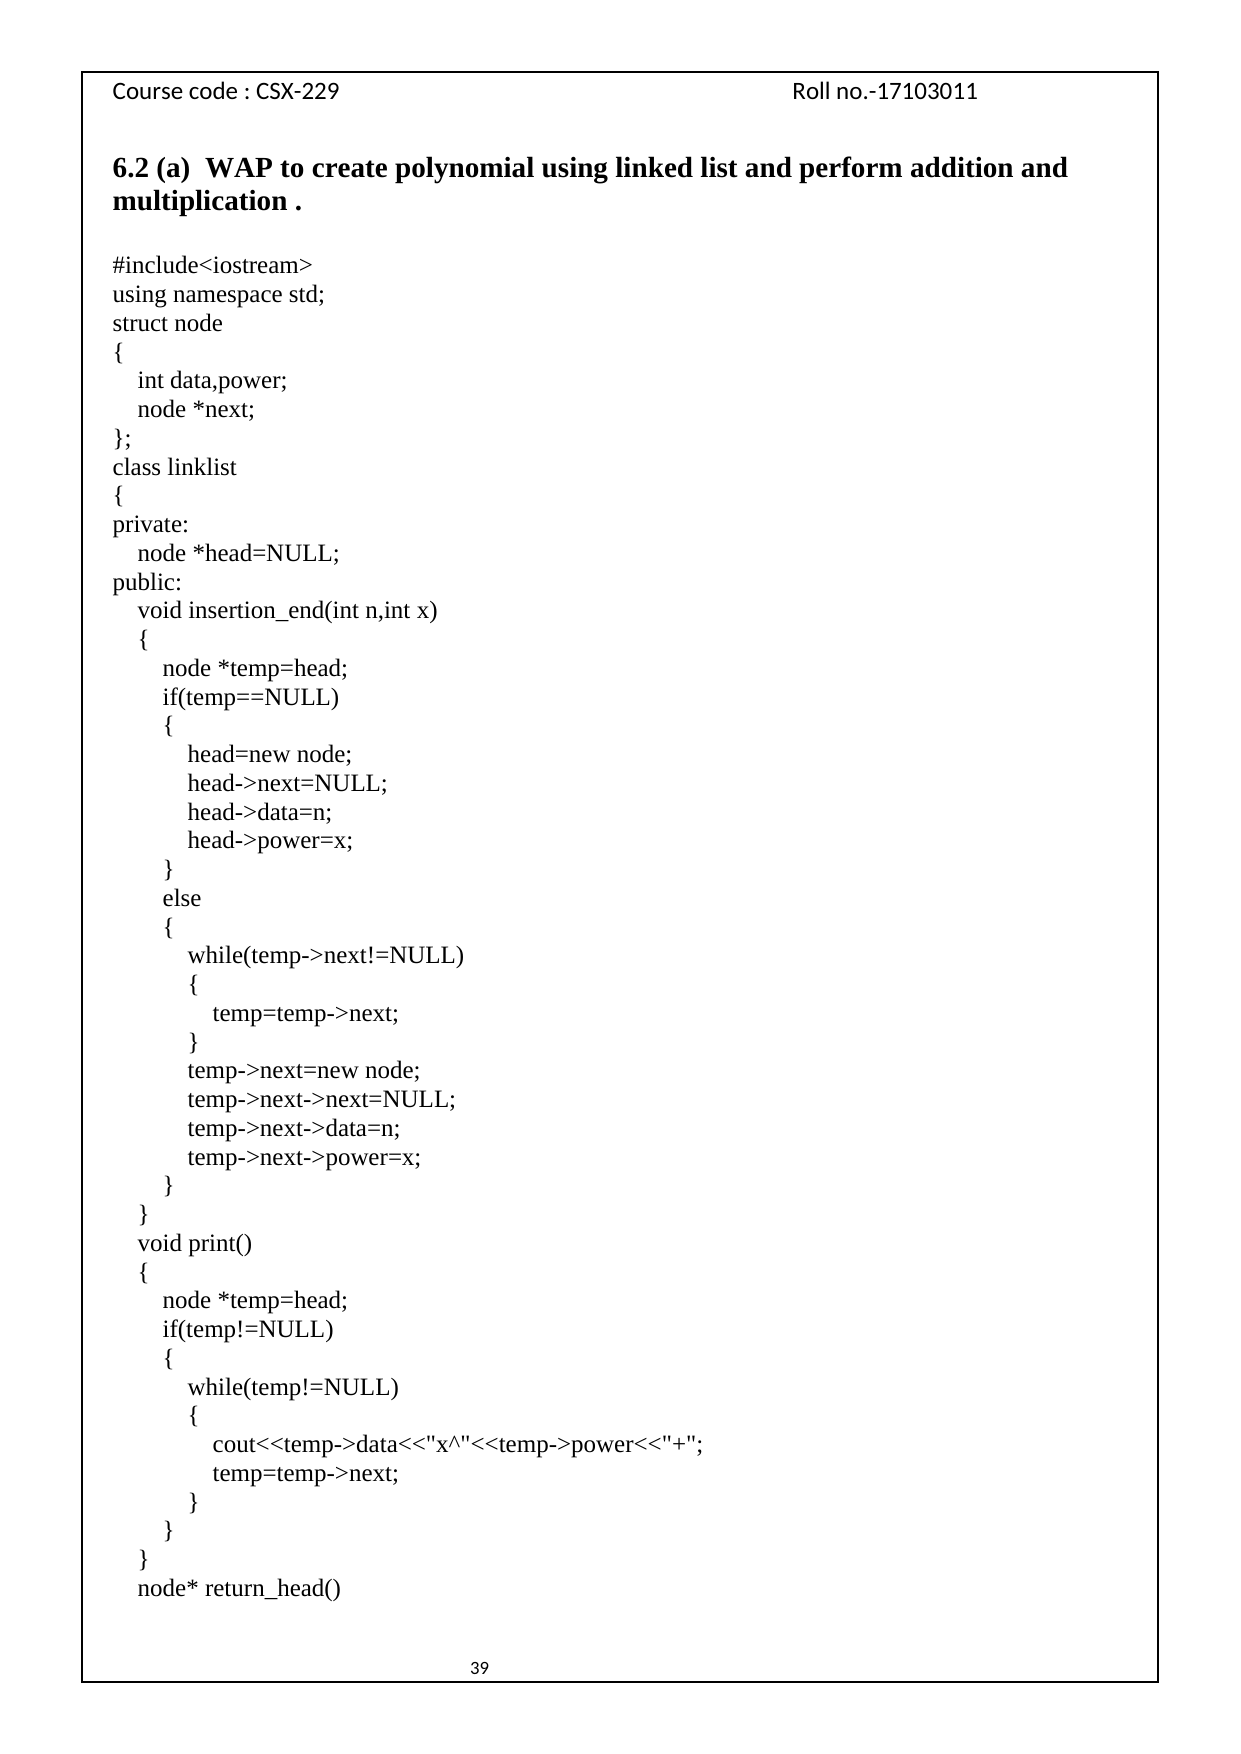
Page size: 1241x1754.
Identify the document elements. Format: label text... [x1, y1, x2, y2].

list node *temp=head; [112, 653, 1128, 682]
list private: [112, 509, 1128, 538]
list node *next; [112, 394, 1128, 423]
list void insertion_end(int n,int x) [112, 596, 1128, 624]
list void print() [112, 1228, 1128, 1257]
list struct node [112, 308, 1128, 337]
list { [112, 1401, 1128, 1429]
list { [112, 481, 1128, 509]
list temp=temp->next; [112, 998, 1128, 1027]
list { [112, 337, 1128, 366]
list 6.2 (a) WAP to create polynomial using linked list and perform addition and multiplication . [112, 150, 1128, 217]
list if(temp==NULL) [112, 682, 1128, 711]
list node *head=NULL; [112, 538, 1128, 567]
list { [112, 1257, 1128, 1286]
list node *temp=head; [112, 1286, 1128, 1314]
list cout<<temp->data<<"x^"<<temp->power<<"+"; [112, 1429, 1128, 1458]
list class linklist [112, 452, 1128, 481]
list node* return_head() [112, 1573, 1128, 1602]
list } [112, 1487, 1128, 1516]
list int data,power; [112, 366, 1128, 394]
list { [112, 624, 1128, 653]
list { [112, 711, 1128, 739]
list temp=temp->next; [112, 1458, 1128, 1487]
list { [112, 969, 1128, 998]
list } [112, 1171, 1128, 1199]
list { [112, 912, 1128, 941]
list head=new node; [112, 739, 1128, 768]
list head->next=NULL; [112, 768, 1128, 797]
list head->data=n; [112, 797, 1128, 826]
list using namespace std; [112, 279, 1128, 308]
list while(temp!=NULL) [112, 1372, 1128, 1401]
list while(temp->next!=NULL) [112, 941, 1128, 969]
list { [112, 1343, 1128, 1372]
list } [112, 1027, 1128, 1056]
list } [112, 1544, 1128, 1573]
list temp->next->next=NULL; [112, 1084, 1128, 1113]
list #include<iostream> [112, 251, 1128, 279]
list } [112, 854, 1128, 883]
list }; [112, 423, 1128, 452]
list if(temp!=NULL) [112, 1314, 1128, 1343]
list public: [112, 567, 1128, 596]
list } [112, 1516, 1128, 1544]
list temp->next=new node; [112, 1056, 1128, 1084]
list temp->next->power=x; [112, 1142, 1128, 1171]
list } [112, 1199, 1128, 1228]
list temp->next->data=n; [112, 1113, 1128, 1142]
list else [112, 883, 1128, 912]
list head->power=x; [112, 826, 1128, 854]
